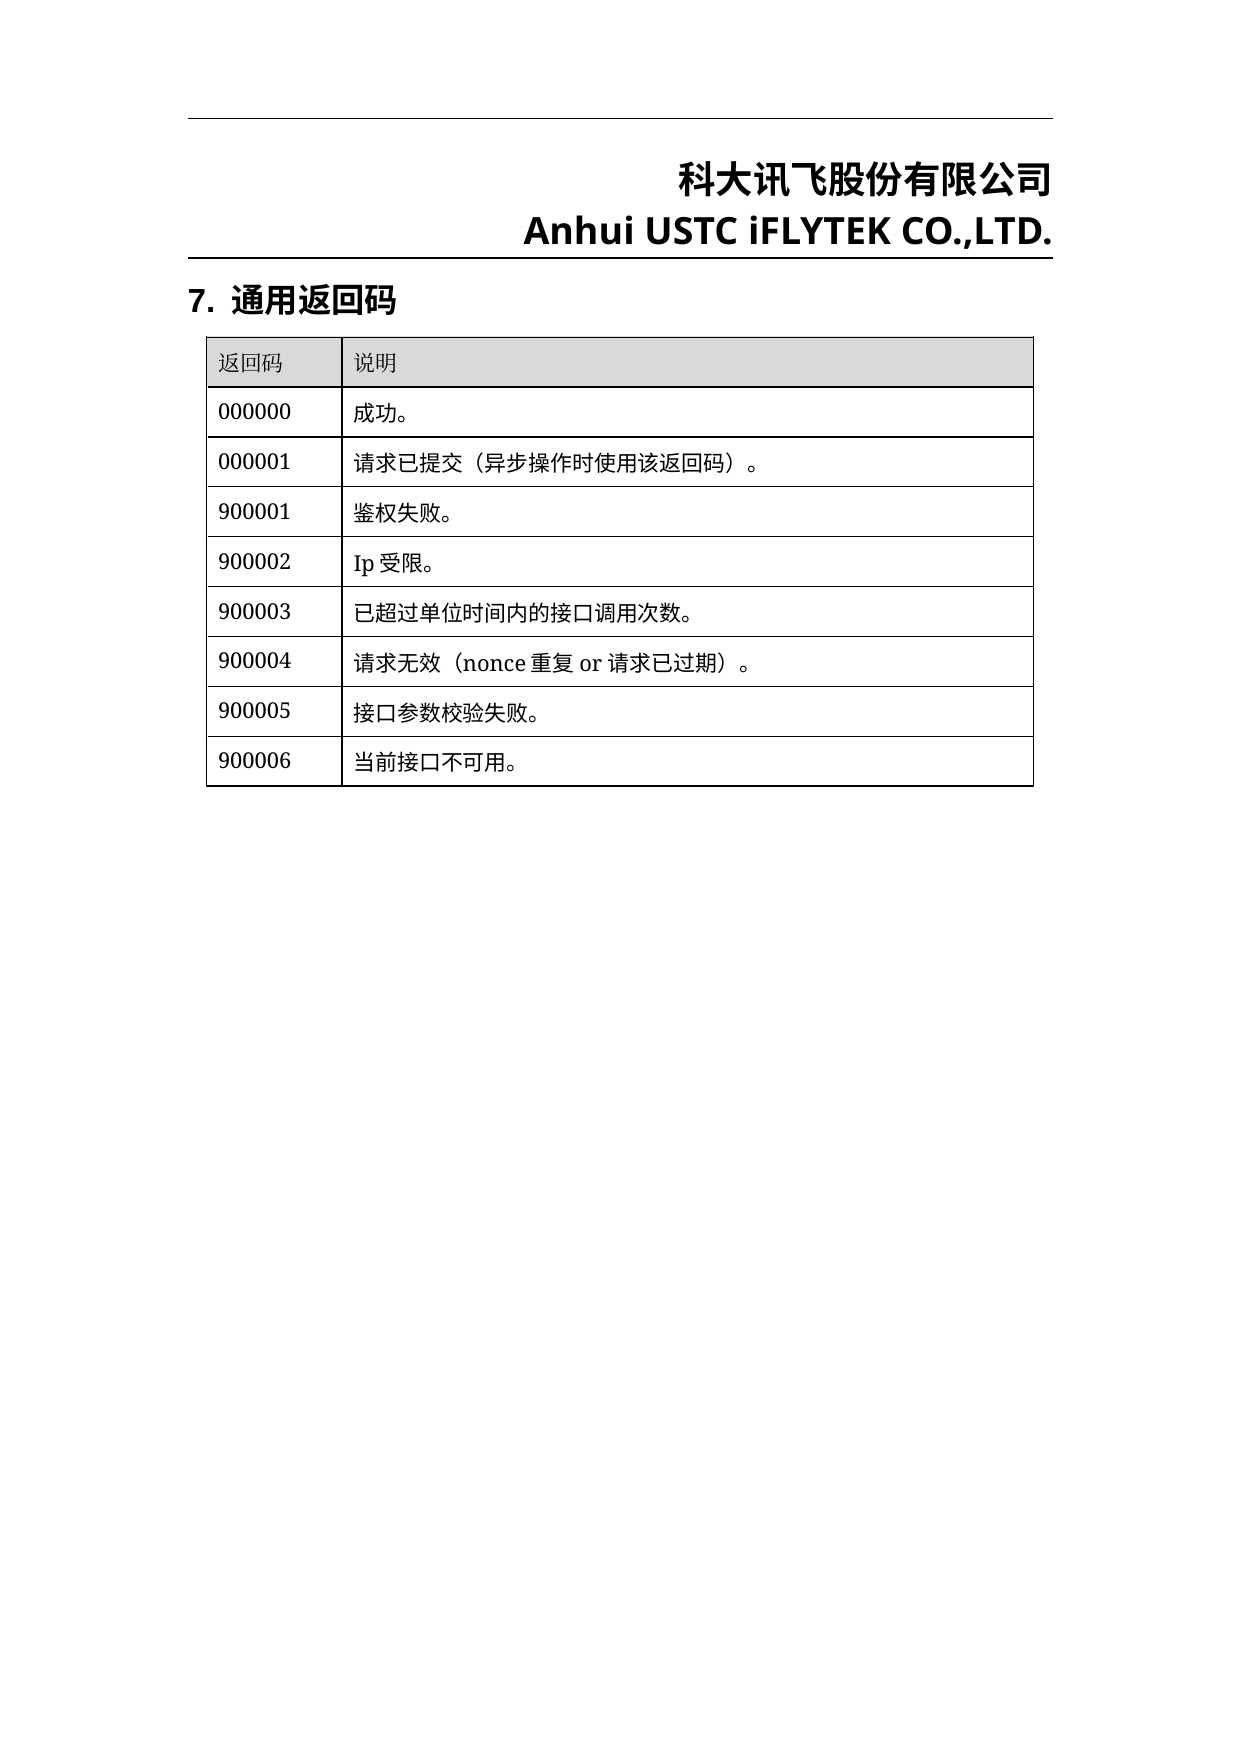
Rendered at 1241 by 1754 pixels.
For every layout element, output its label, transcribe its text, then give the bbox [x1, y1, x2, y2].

table_cell 鉴权失败。 [343, 487, 1033, 536]
table_cell 900003 [207, 587, 341, 636]
table_cell 900002 [207, 537, 341, 586]
table_cell 000001 [207, 437, 341, 486]
table_header 说明 [343, 338, 1033, 386]
subtitle 通用返回码 [187, 265, 1053, 330]
table_cell 成功。 [343, 388, 1033, 436]
table_cell 请求无效（nonce重复 or 请求已过期）。 [343, 637, 1033, 686]
table_cell 900006 [207, 737, 341, 785]
table_header 返回码 [207, 338, 341, 386]
table_cell Ip受限。 [343, 537, 1033, 586]
table_cell 000000 [207, 387, 341, 436]
table_cell 请求已提交（异步操作时使用该返回码）。 [343, 438, 1033, 486]
table_cell 接口参数校验失败。 [343, 687, 1033, 736]
table_cell 900004 [207, 637, 341, 686]
table_cell 900005 [207, 687, 341, 736]
table_cell 当前接口不可用。 [343, 737, 1033, 785]
table_cell 900001 [207, 487, 341, 536]
table_cell 已超过单位时间内的接口调用次数。 [343, 587, 1033, 636]
